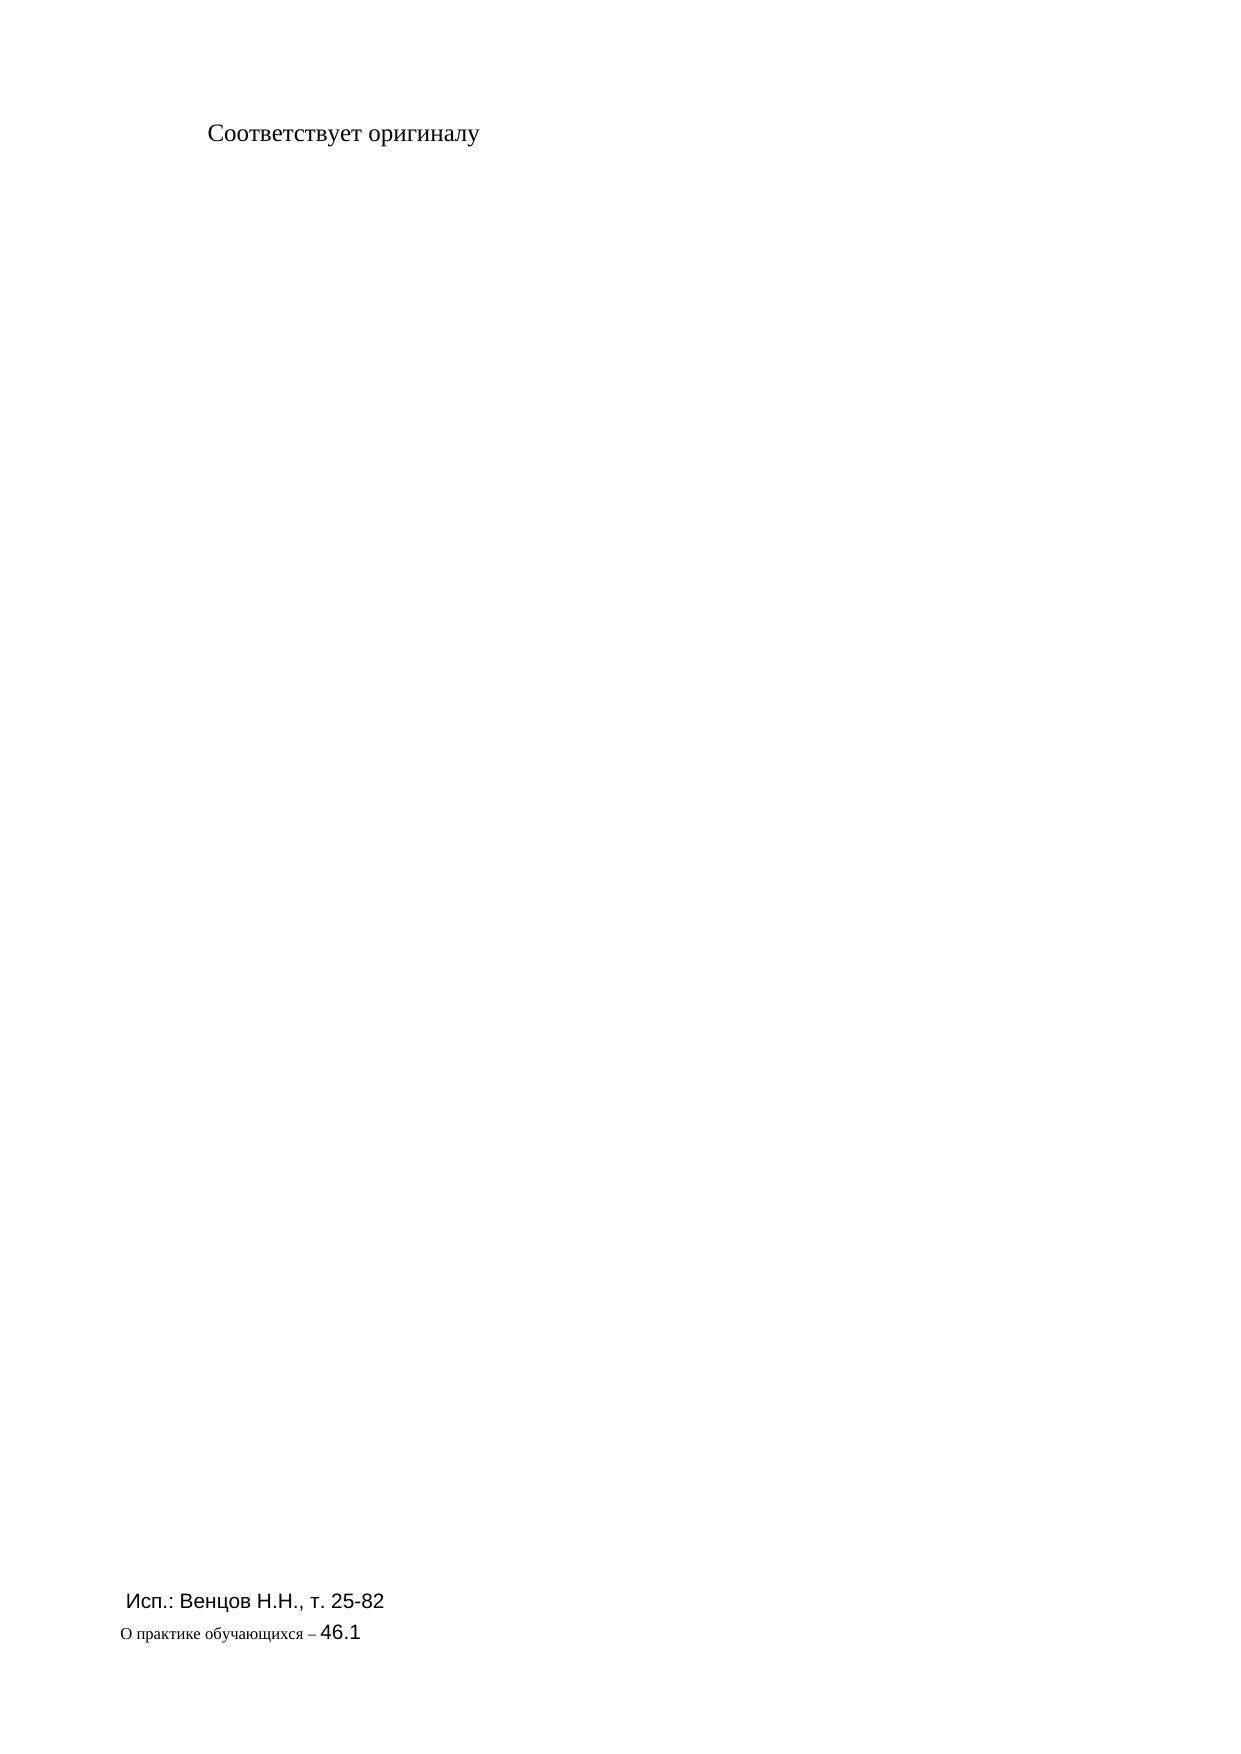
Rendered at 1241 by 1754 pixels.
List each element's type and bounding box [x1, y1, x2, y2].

table_cell [118, 1589, 1194, 1614]
table_cell [118, 118, 1194, 1589]
